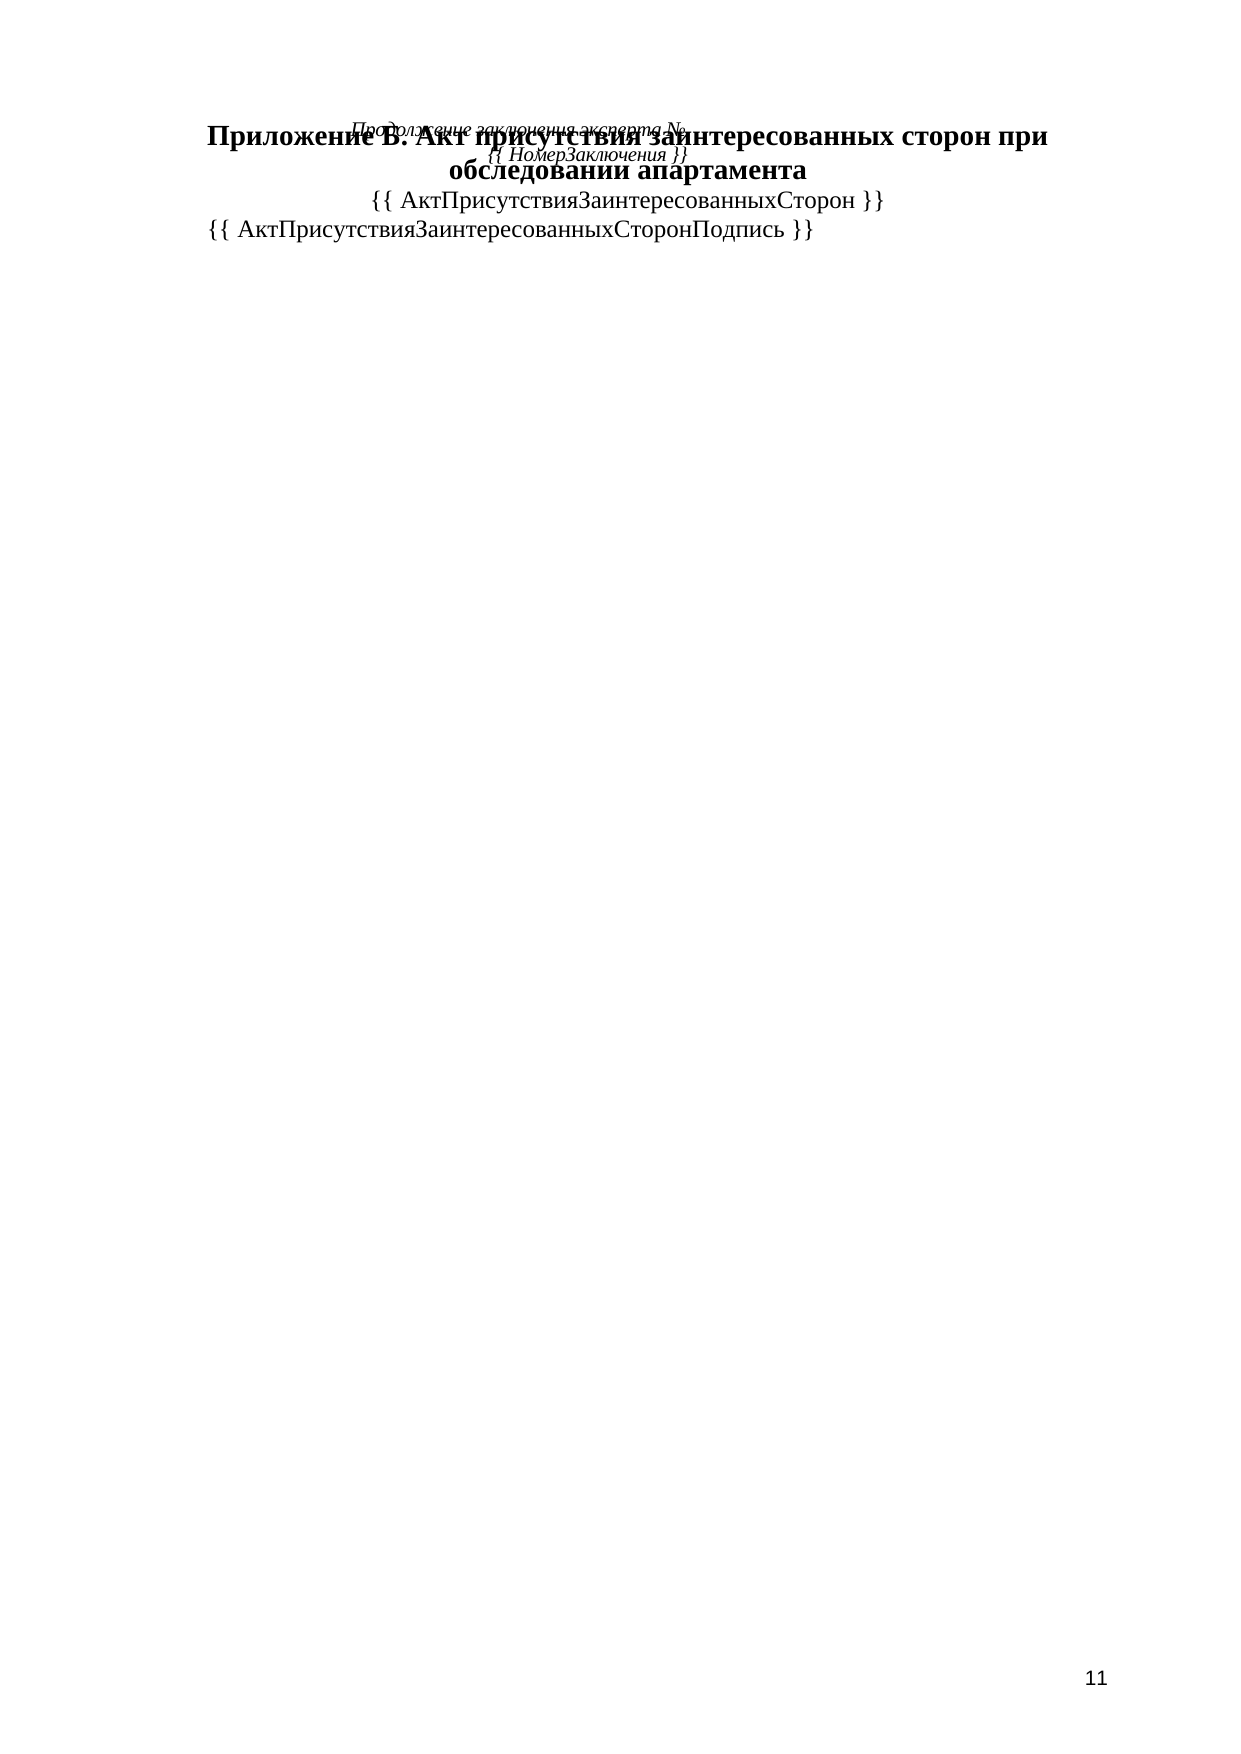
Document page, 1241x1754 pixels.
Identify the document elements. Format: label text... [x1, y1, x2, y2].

subtitle Приложение Б. Акт присутствия заинтересованных сторон при обследовании апартамента [148, 118, 1107, 185]
text {{ АктПрисутствияЗаинтересованныхСторон }} [148, 185, 1107, 214]
text {{ АктПрисутствияЗаинтересованныхСторонПодпись }} [148, 214, 1107, 243]
